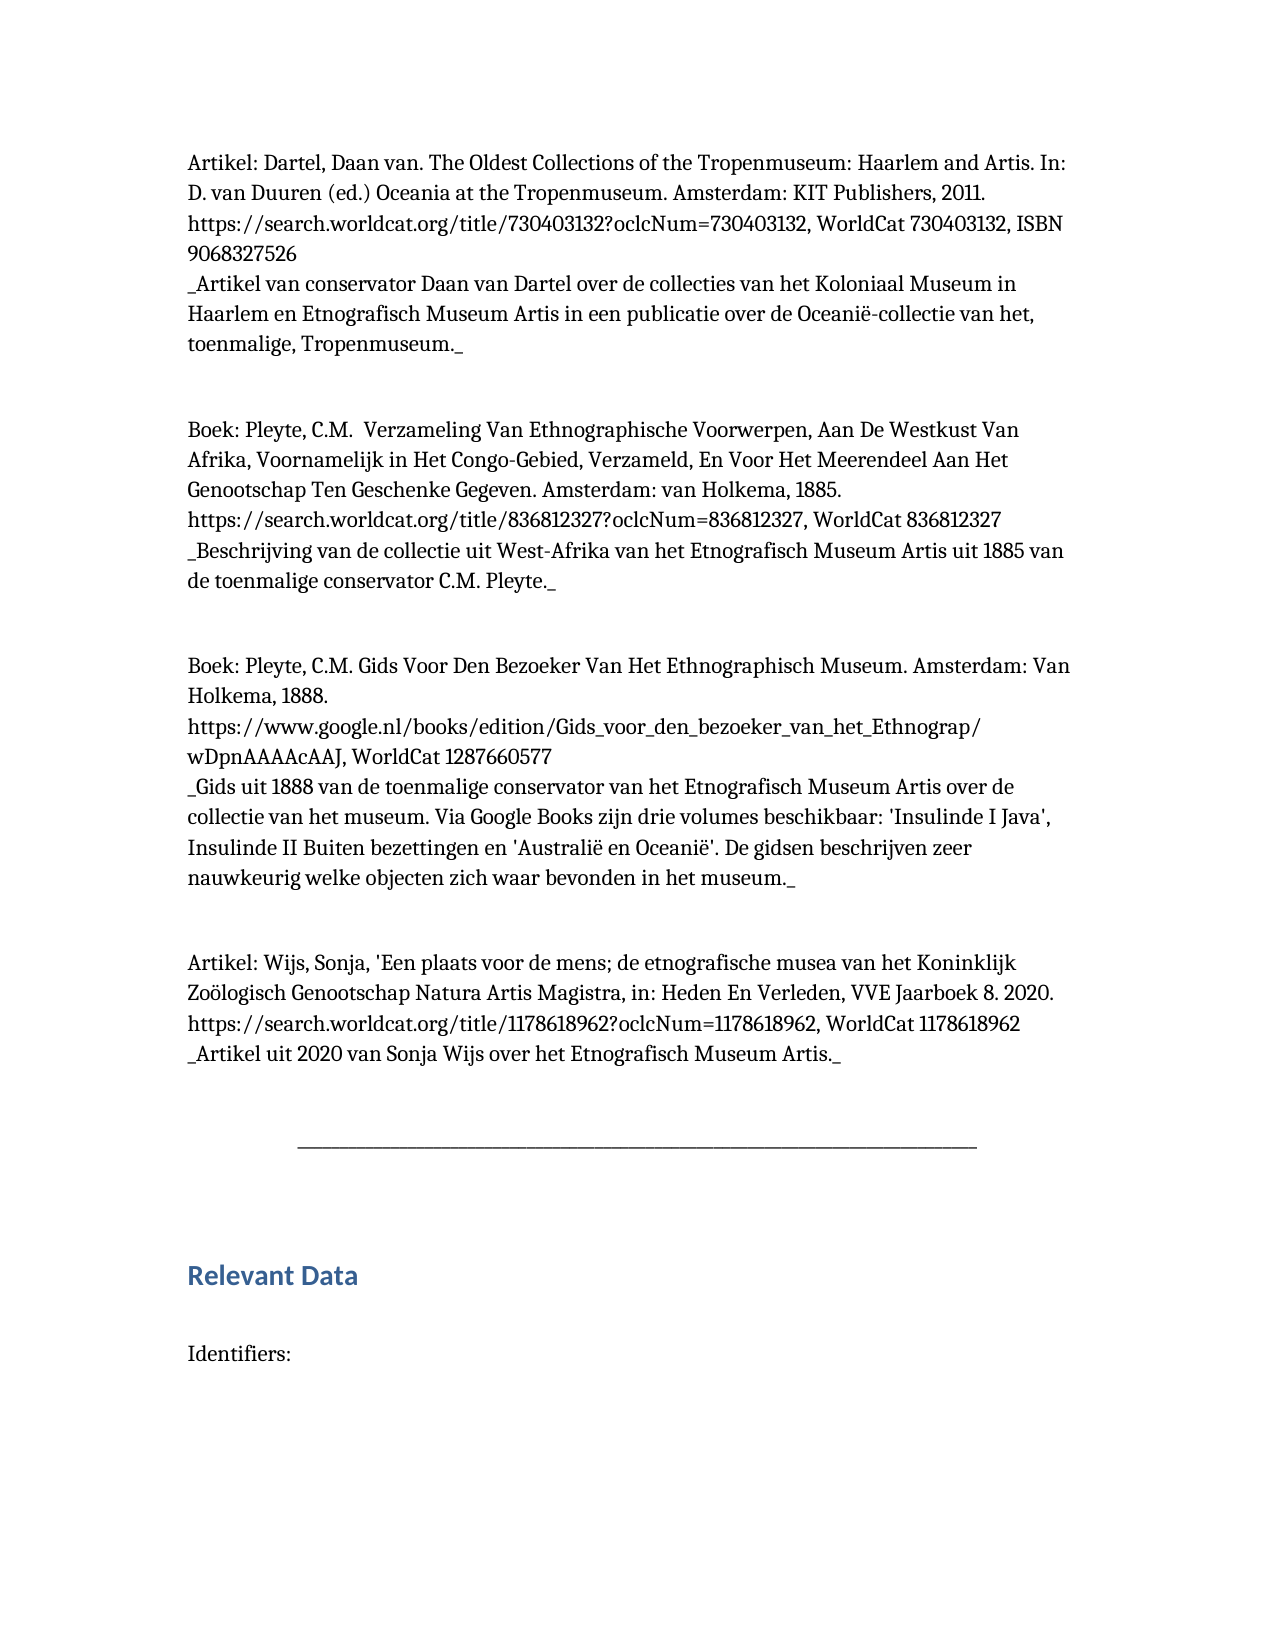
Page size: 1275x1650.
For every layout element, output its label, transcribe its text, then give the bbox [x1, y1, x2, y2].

text Artikel: Wijs, Sonja, 'Een plaats voor de mens; de etnografische musea van het Koninklijk Zoölogisch Genootschap Natura Artis Magistra, in: Heden En Verleden, VVE Jaarboek 8. 2020. https://search.worldcat.org/title/1178618962?oclcNum=1178618962, WorldCat 1178618962 _Artikel uit 2020 van Sonja Wijs over het Etnografisch Museum Artis._ [187, 950, 1087, 1067]
text Boek: Pleyte, C.M. Gids Voor Den Bezoeker Van Het Ethnographisch Museum. Amsterdam: Van Holkema, 1888. https://www.google.nl/books/edition/Gids_voor_den_bezoeker_van_het_Ethnograp/wDpnAAAAcAAJ, WorldCat 1287660577 _Gids uit 1888 van de toenmalige conservator van het Etnografisch Museum Artis over de collectie van het museum. Via Google Books zijn drie volumes beschikbaar: 'Insulinde I Java', Insulinde II Buiten bezettingen en 'Australië en Oceanië'. De gidsen beschrijven zeer nauwkeurig welke objecten zich waar bevonden in het museum._ [187, 653, 1087, 891]
text Boek: Pleyte, C.M. Verzameling Van Ethnographische Voorwerpen, Aan De Westkust Van Afrika, Voornamelijk in Het Congo-Gebied, Verzameld, En Voor Het Meerendeel Aan Het Genootschap Ten Geschenke Gegeven. Amsterdam: van Holkema, 1885. https://search.worldcat.org/title/836812327?oclcNum=836812327, WorldCat 836812327 _Beschrijving van de collectie uit West-Afrika van het Etnografisch Museum Artis uit 1885 van de toenmalige conservator C.M. Pleyte._ [187, 417, 1087, 594]
text Artikel: Dartel, Daan van. The Oldest Collections of the Tropenmuseum: Haarlem and Artis. In: D. van Duuren (ed.) Oceania at the Tropenmuseum. Amsterdam: KIT Publishers, 2011. https://search.worldcat.org/title/730403132?oclcNum=730403132, WorldCat 730403132, ISBN 9068327526 _Artikel van conservator Daan van Dartel over de collecties van het Koloniaal Museum in Haarlem en Etnografisch Museum Artis in een publicatie over de Oceanië-collectie van het, toenmalige, Tropenmuseum._ [187, 150, 1087, 358]
text Identifiers: [187, 1341, 1087, 1367]
text ________________________________________________________________________________ [187, 1126, 1087, 1152]
subtitle Relevant Data [187, 1257, 1087, 1293]
